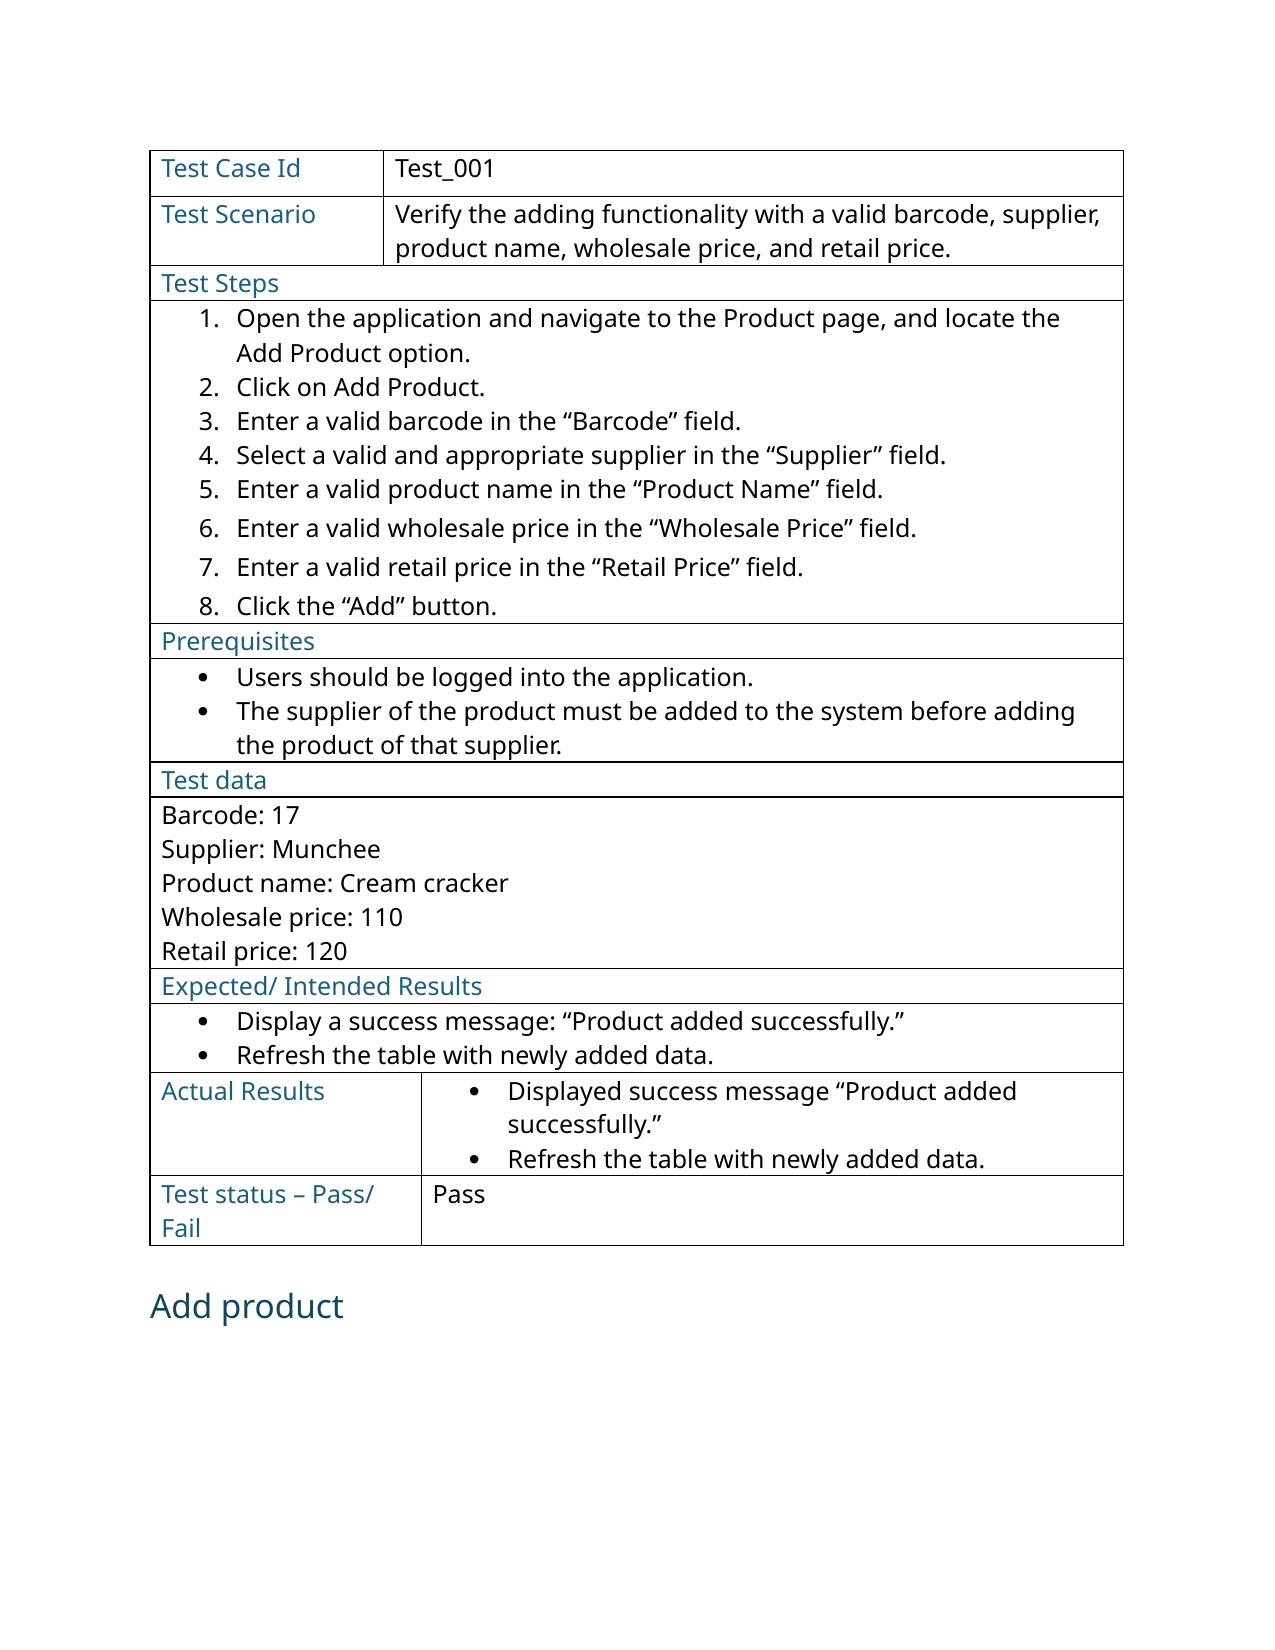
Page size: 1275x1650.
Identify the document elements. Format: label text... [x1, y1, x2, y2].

table_cell Prerequisites [151, 624, 1123, 658]
table_cell Display a success message: “Product added successfully.” Refresh the table with newly added data. [151, 1004, 1123, 1072]
table_cell Actual Results [151, 1073, 421, 1175]
table_cell Test data [151, 763, 1123, 796]
table_cell Users should be logged into the application. The supplier of the product must be added to the system before adding the product of that supplier. [151, 659, 1123, 761]
table_cell Test status – Pass/ Fail [151, 1176, 421, 1244]
table_cell Barcode: 17 Supplier: Munchee Product name: Cream cracker Wholesale price: 110 Retail price: 120 [151, 798, 1123, 968]
table_cell Pass [422, 1176, 1123, 1244]
table_header Test Case Id [151, 151, 383, 196]
table_cell Open the application and navigate to the Product page, and locate the Add Product option. Click on Add Product. Enter a valid barcode in the “Barcode” field. Select a valid and appropriate supplier in the “Supplier” field. Enter a valid product name in the “Product Name” field. Enter a valid wholesale price in the “Wholesale Price” field. Enter a valid retail price in the “Retail Price” field. Click the “Add” button. [151, 301, 1123, 623]
table_cell Displayed success message “Product added successfully.” Refresh the table with newly added data. [422, 1073, 1123, 1175]
table_header Test_001 [384, 151, 1123, 196]
table_cell Verify the adding functionality with a valid barcode, supplier, product name, wholesale price, and retail price. [384, 197, 1123, 265]
subtitle Add product [150, 1283, 1125, 1328]
table_cell Expected/ Intended Results [151, 969, 1123, 1003]
table_cell Test Scenario [151, 197, 383, 265]
table_cell Test Steps [151, 266, 1123, 300]
